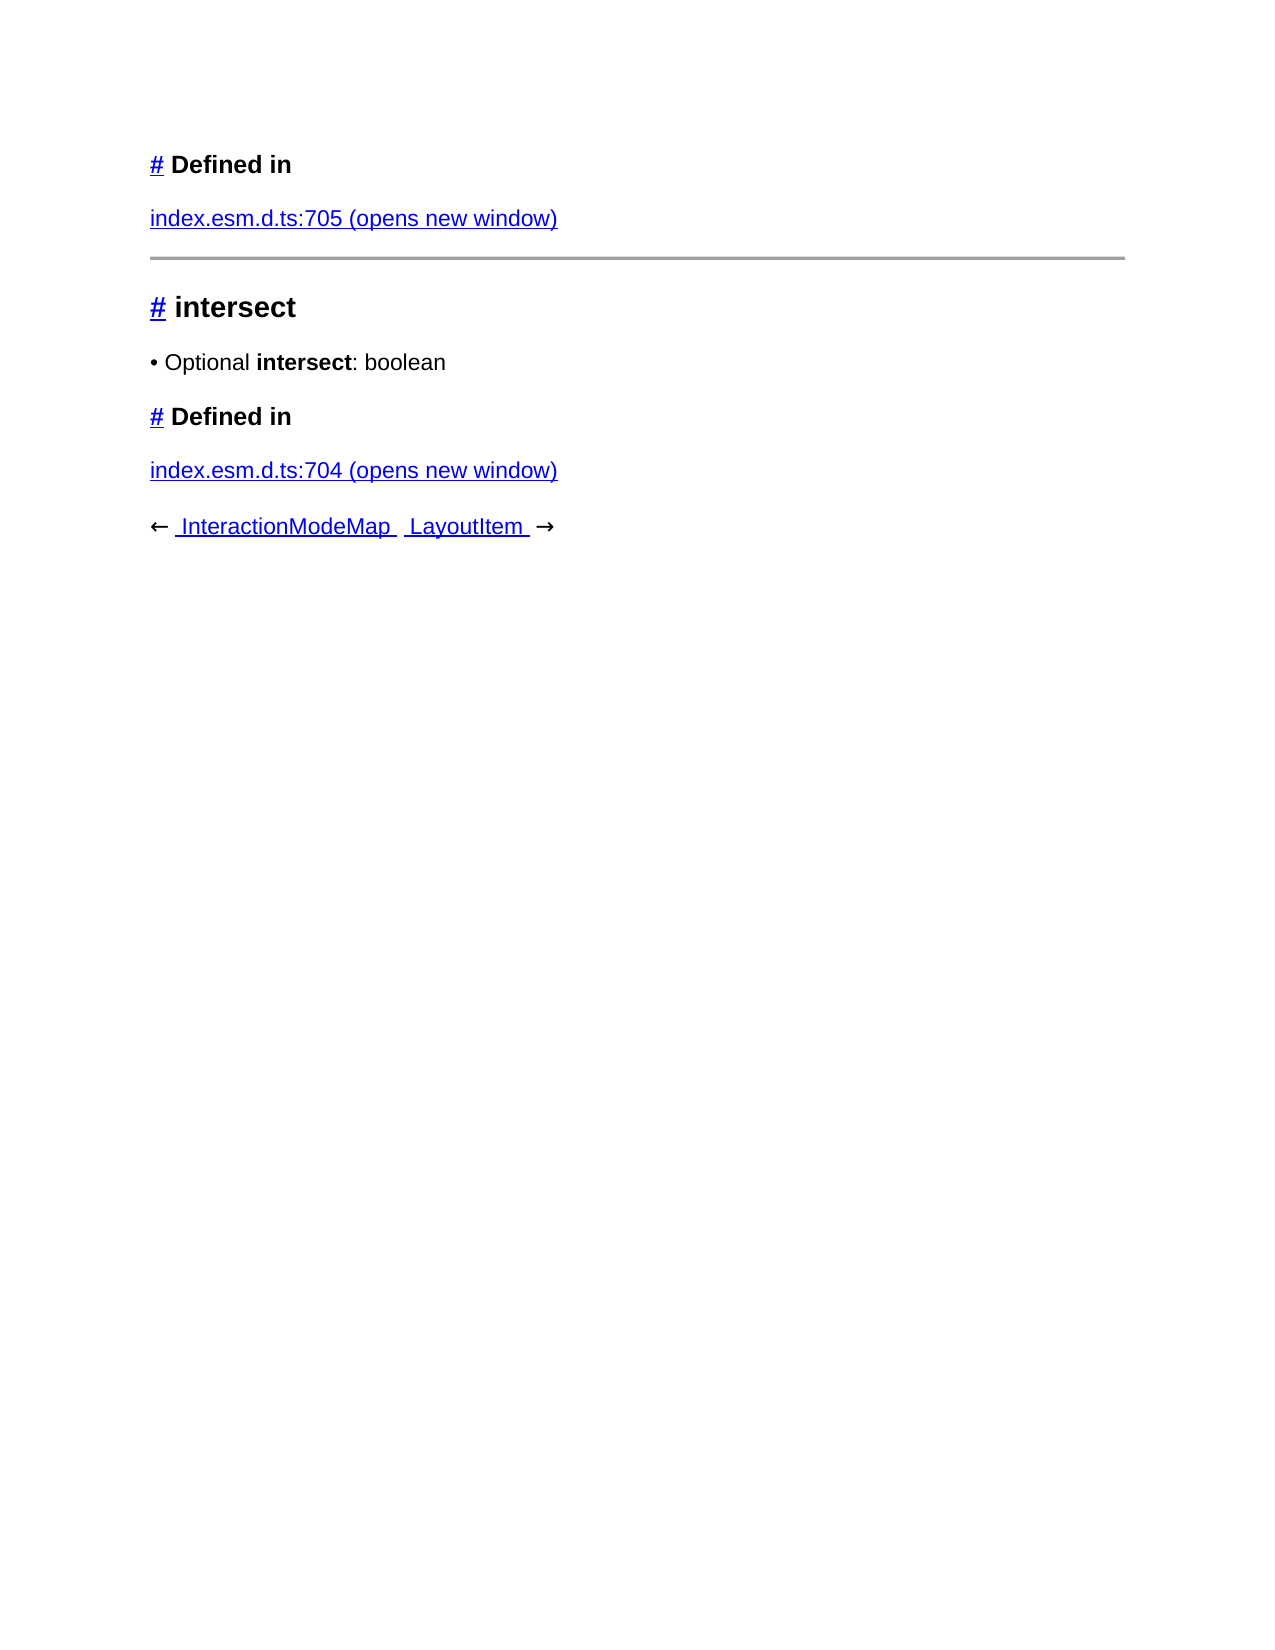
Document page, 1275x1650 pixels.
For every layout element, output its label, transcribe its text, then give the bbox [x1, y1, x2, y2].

subtitle # Defined in [150, 402, 1125, 430]
text index.esm.d.ts:704 (opens new window) [150, 457, 1125, 483]
subtitle # intersect [150, 260, 1125, 324]
text • Optional intersect: boolean [150, 349, 1125, 375]
text ← InteractionModeMap LayoutItem → [150, 510, 1125, 541]
subtitle # Defined in [150, 150, 1125, 179]
text index.esm.d.ts:705 (opens new window) [150, 205, 1125, 232]
